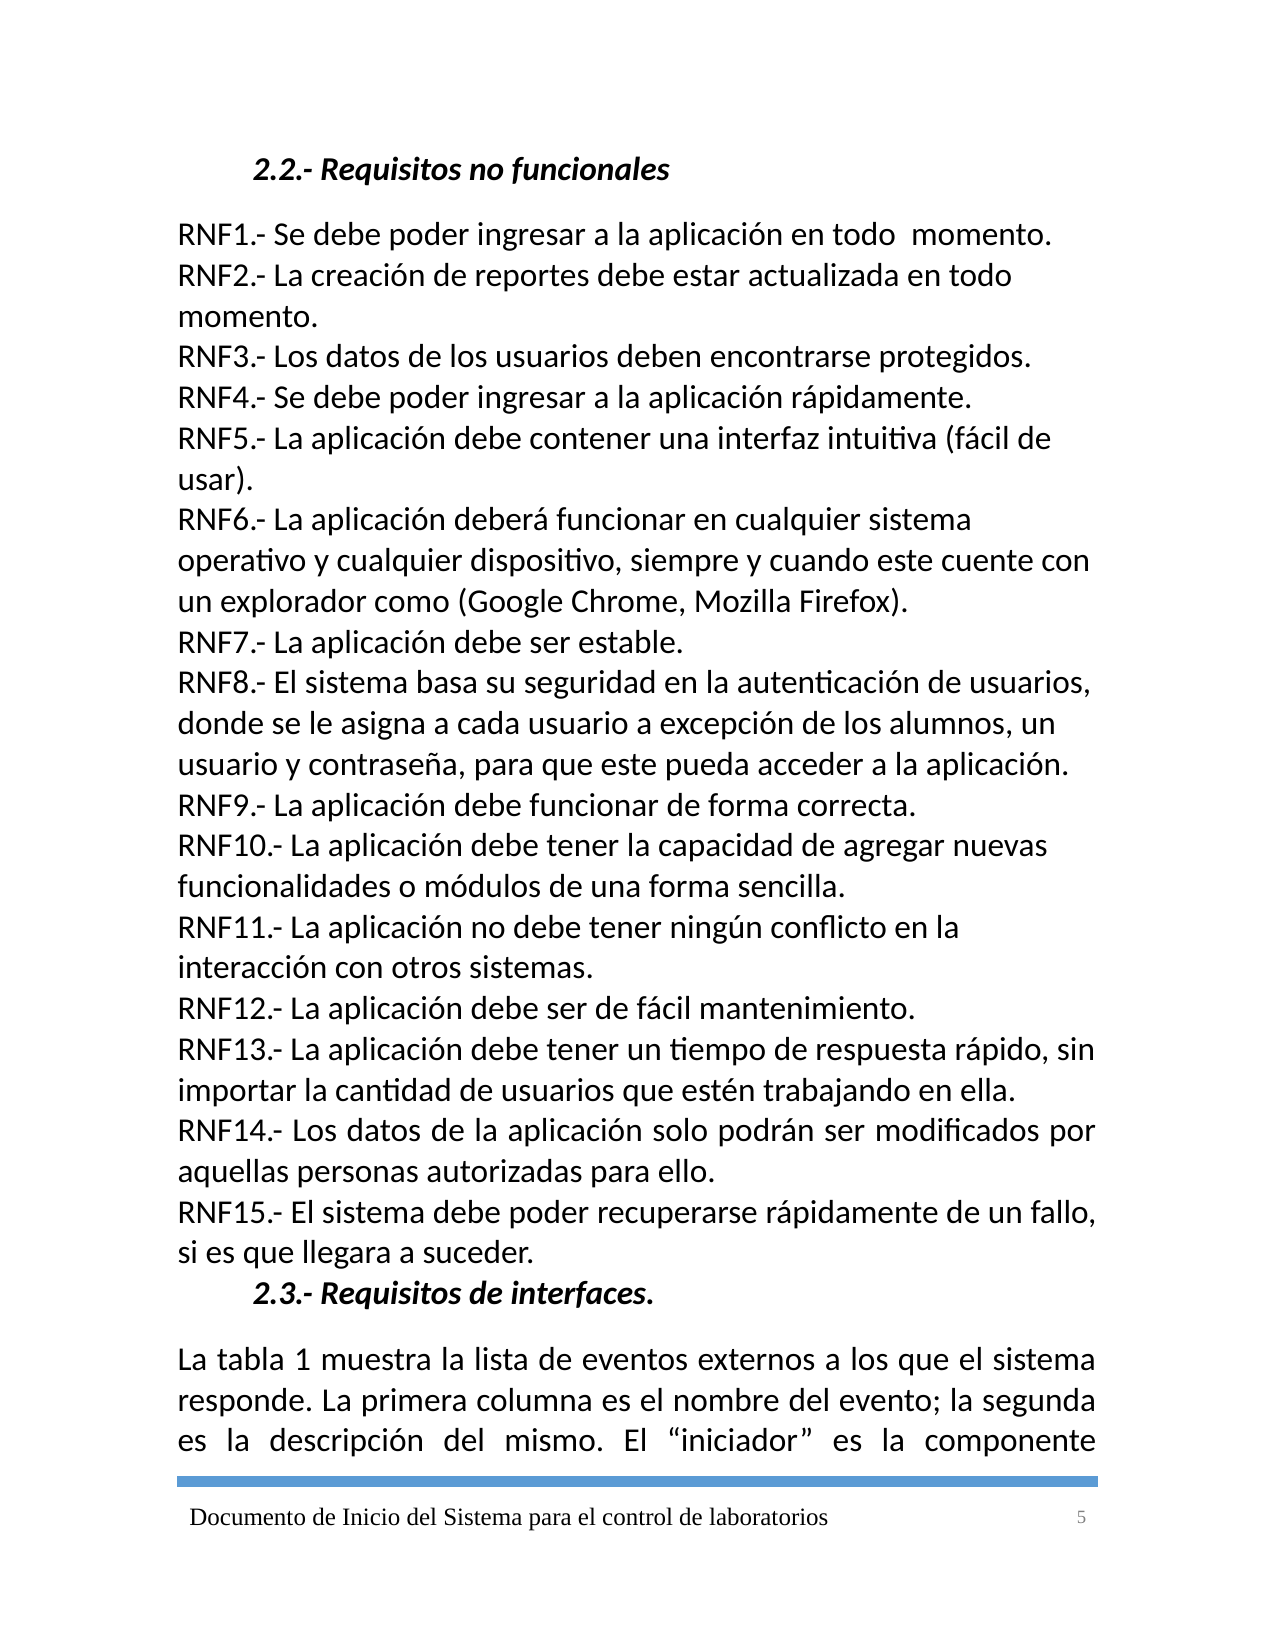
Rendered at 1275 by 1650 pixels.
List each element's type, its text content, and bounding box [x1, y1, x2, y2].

text RNF6.- La aplicación deberá funcionar en cualquier sistema operativo y cualquier dispositivo, siempre y cuando este cuente con un explorador como (Google Chrome, Mozilla Firefox). [177, 498, 1098, 621]
text RNF13.- La aplicación debe tener un tiempo de respuesta rápido, sin importar la cantidad de usuarios que estén trabajando en ella. [177, 1028, 1098, 1109]
text RNF7.- La aplicación debe ser estable. [177, 621, 1098, 661]
text RNF11.- La aplicación no debe tener ningún conflicto en la interacción con otros sistemas. [177, 906, 1098, 987]
text RNF2.- La creación de reportes debe estar actualizada en todo momento. [177, 254, 1098, 336]
text 2.2.- Requisitos no funcionales [177, 148, 1098, 188]
text RNF8.- El sistema basa su seguridad en la autenticación de usuarios, donde se le asigna a cada usuario a excepción de los alumnos, un usuario y contraseña, para que este pueda acceder a la aplicación. [177, 661, 1098, 783]
text RNF5.- La aplicación debe contener una interfaz intuitiva (fácil de usar). [177, 417, 1098, 498]
text RNF9.- La aplicación debe funcionar de forma correcta. [177, 783, 1098, 824]
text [177, 1338, 1098, 1460]
text RNF14.- Los datos de la aplicación solo podrán ser modificados por aquellas personas autorizadas para ello. [177, 1109, 1098, 1191]
text RNF15.- El sistema debe poder recuperarse rápidamente de un fallo, si es que llegara a suceder. [177, 1191, 1098, 1272]
text RNF4.- Se debe poder ingresar a la aplicación rápidamente. [177, 376, 1098, 417]
text RNF3.- Los datos de los usuarios deben encontrarse protegidos. [177, 336, 1098, 376]
text RNF1.- Se debe poder ingresar a la aplicación en todo momento. [177, 213, 1098, 254]
text RNF12.- La aplicación debe ser de fácil mantenimiento. [177, 987, 1098, 1028]
text 2.3.- Requisitos de interfaces. [177, 1272, 1098, 1313]
text RNF10.- La aplicación debe tener la capacidad de agregar nuevas funcionalidades o módulos de una forma sencilla. [177, 824, 1098, 906]
